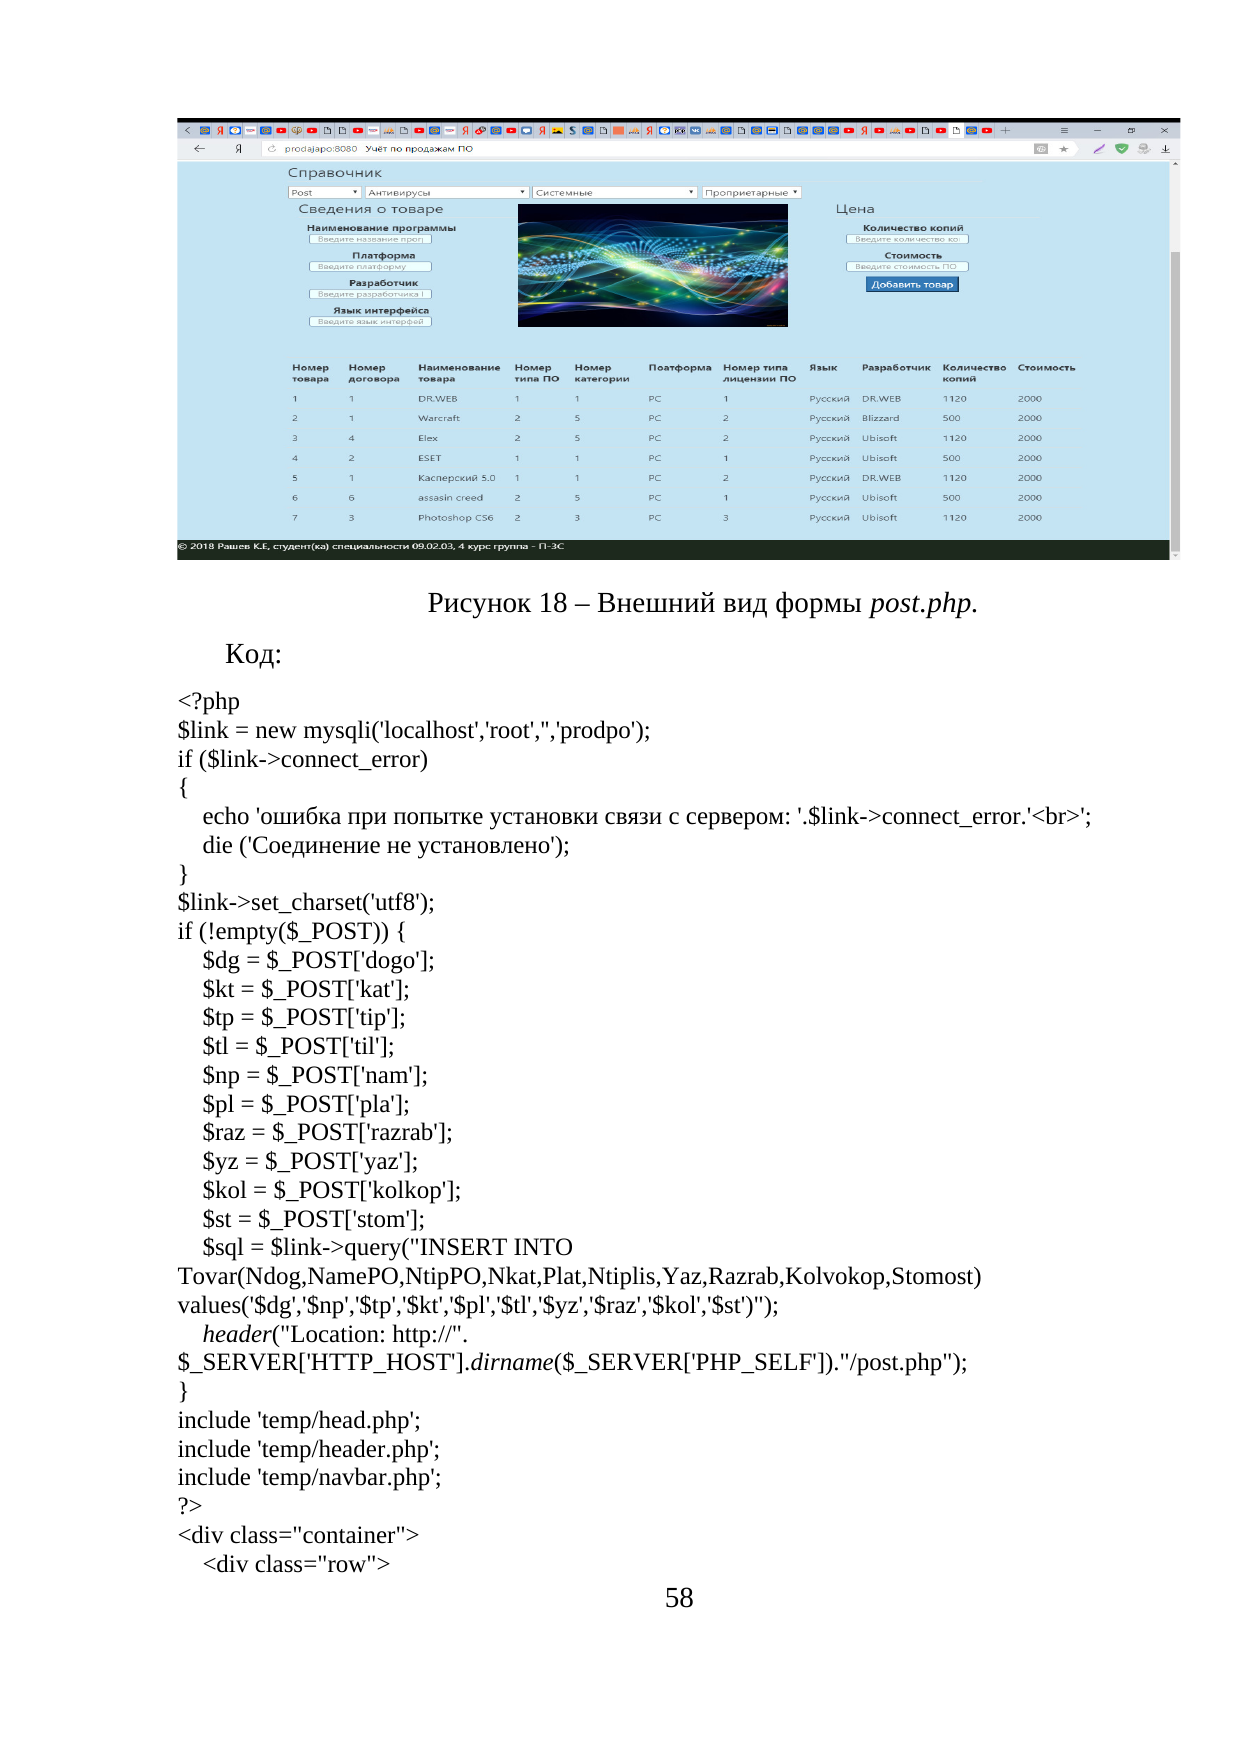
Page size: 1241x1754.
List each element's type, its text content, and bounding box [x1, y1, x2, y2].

picture [177, 118, 1181, 560]
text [177, 686, 1181, 1577]
text Код: [177, 636, 1181, 669]
text Рисунок 18 – Внешний вид формы post.php. [177, 586, 1181, 619]
